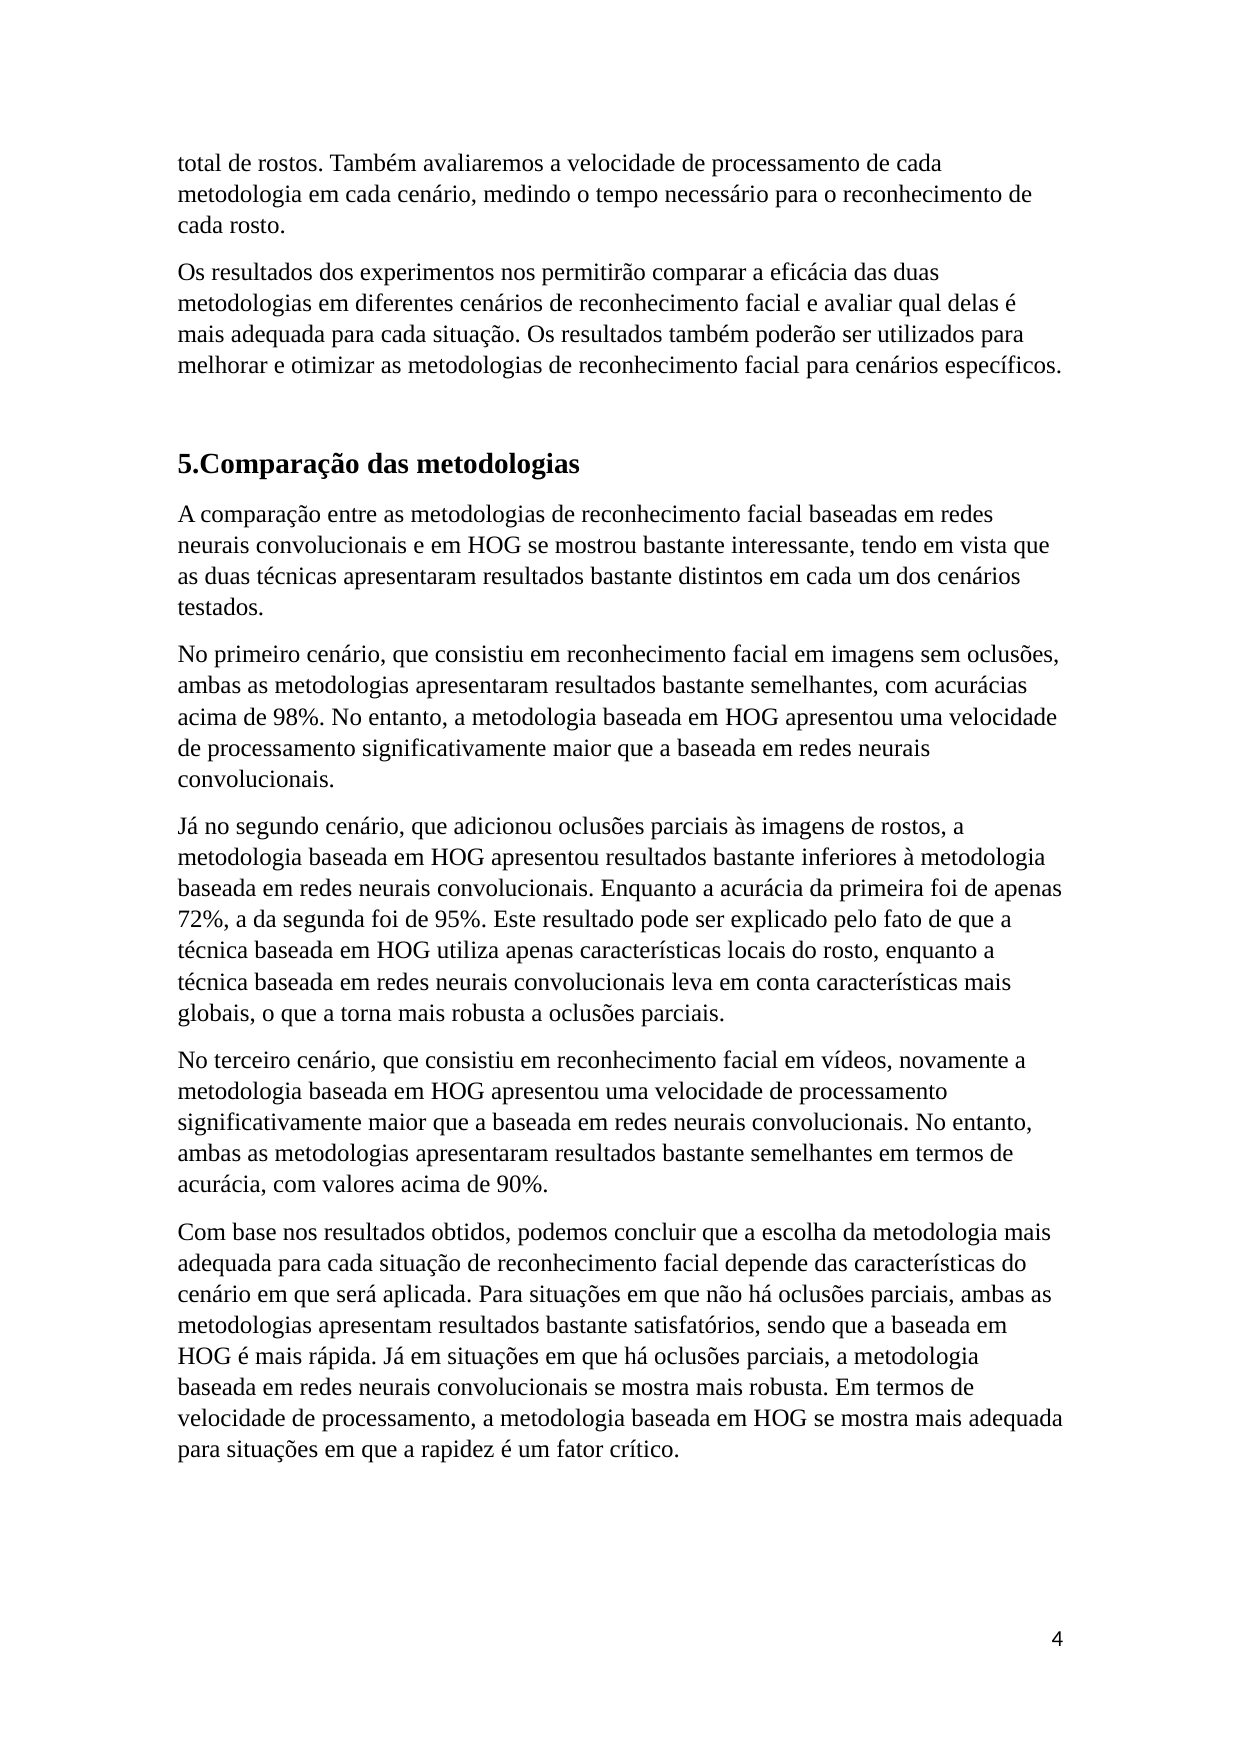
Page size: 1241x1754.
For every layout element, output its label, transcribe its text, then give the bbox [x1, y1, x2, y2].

text Com base nos resultados obtidos, podemos concluir que a escolha da metodologia mais adequada para cada situação de reconhecimento facial depende das características do cenário em que será aplicada. Para situações em que não há oclusões parciais, ambas as metodologias apresentam resultados bastante satisfatórios, sendo que a baseada em HOG é mais rápida. Já em situações em que há oclusões parciais, a metodologia baseada em redes neurais convolucionais se mostra mais robusta. Em termos de velocidade de processamento, a metodologia baseada em HOG se mostra mais adequada para situações em que a rapidez é um fator crítico. [177, 1217, 1063, 1463]
text 5.Comparação das metodologias [177, 446, 1063, 479]
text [177, 148, 1063, 238]
text No primeiro cenário, que consistiu em reconhecimento facial em imagens sem oclusões, ambas as metodologias apresentaram resultados bastante semelhantes, com acurácias acima de 98%. No entanto, a metodologia baseada em HOG apresentou uma velocidade de processamento significativamente maior que a baseada em redes neurais convolucionais. [177, 639, 1063, 792]
text Já no segundo cenário, que adicionou oclusões parciais às imagens de rostos, a metodologia baseada em HOG apresentou resultados bastante inferiores à metodologia baseada em redes neurais convolucionais. Enquanto a acurácia da primeira foi de apenas 72%, a da segunda foi de 95%. Este resultado pode ser explicado pelo fato de que a técnica baseada em HOG utiliza apenas características locais do rosto, enquanto a técnica baseada em redes neurais convolucionais leva em conta características mais globais, o que a torna mais robusta a oclusões parciais. [177, 811, 1063, 1026]
text No terceiro cenário, que consistiu em reconhecimento facial em vídeos, novamente a metodologia baseada em HOG apresentou uma velocidade de processamento significativamente maior que a baseada em redes neurais convolucionais. No entanto, ambas as metodologias apresentaram resultados bastante semelhantes em termos de acurácia, com valores acima de 90%. [177, 1045, 1063, 1198]
text A comparação entre as metodologias de reconhecimento facial baseadas em redes neurais convolucionais e em HOG se mostrou bastante interessante, tendo em vista que as duas técnicas apresentaram resultados bastante distintos em cada um dos cenários testados. [177, 499, 1063, 621]
text Os resultados dos experimentos nos permitirão comparar a eficácia das duas metodologias em diferentes cenários de reconhecimento facial e avaliar qual delas é mais adequada para cada situação. Os resultados também poderão ser utilizados para melhorar e otimizar as metodologias de reconhecimento facial para cenários específicos. [177, 257, 1063, 379]
